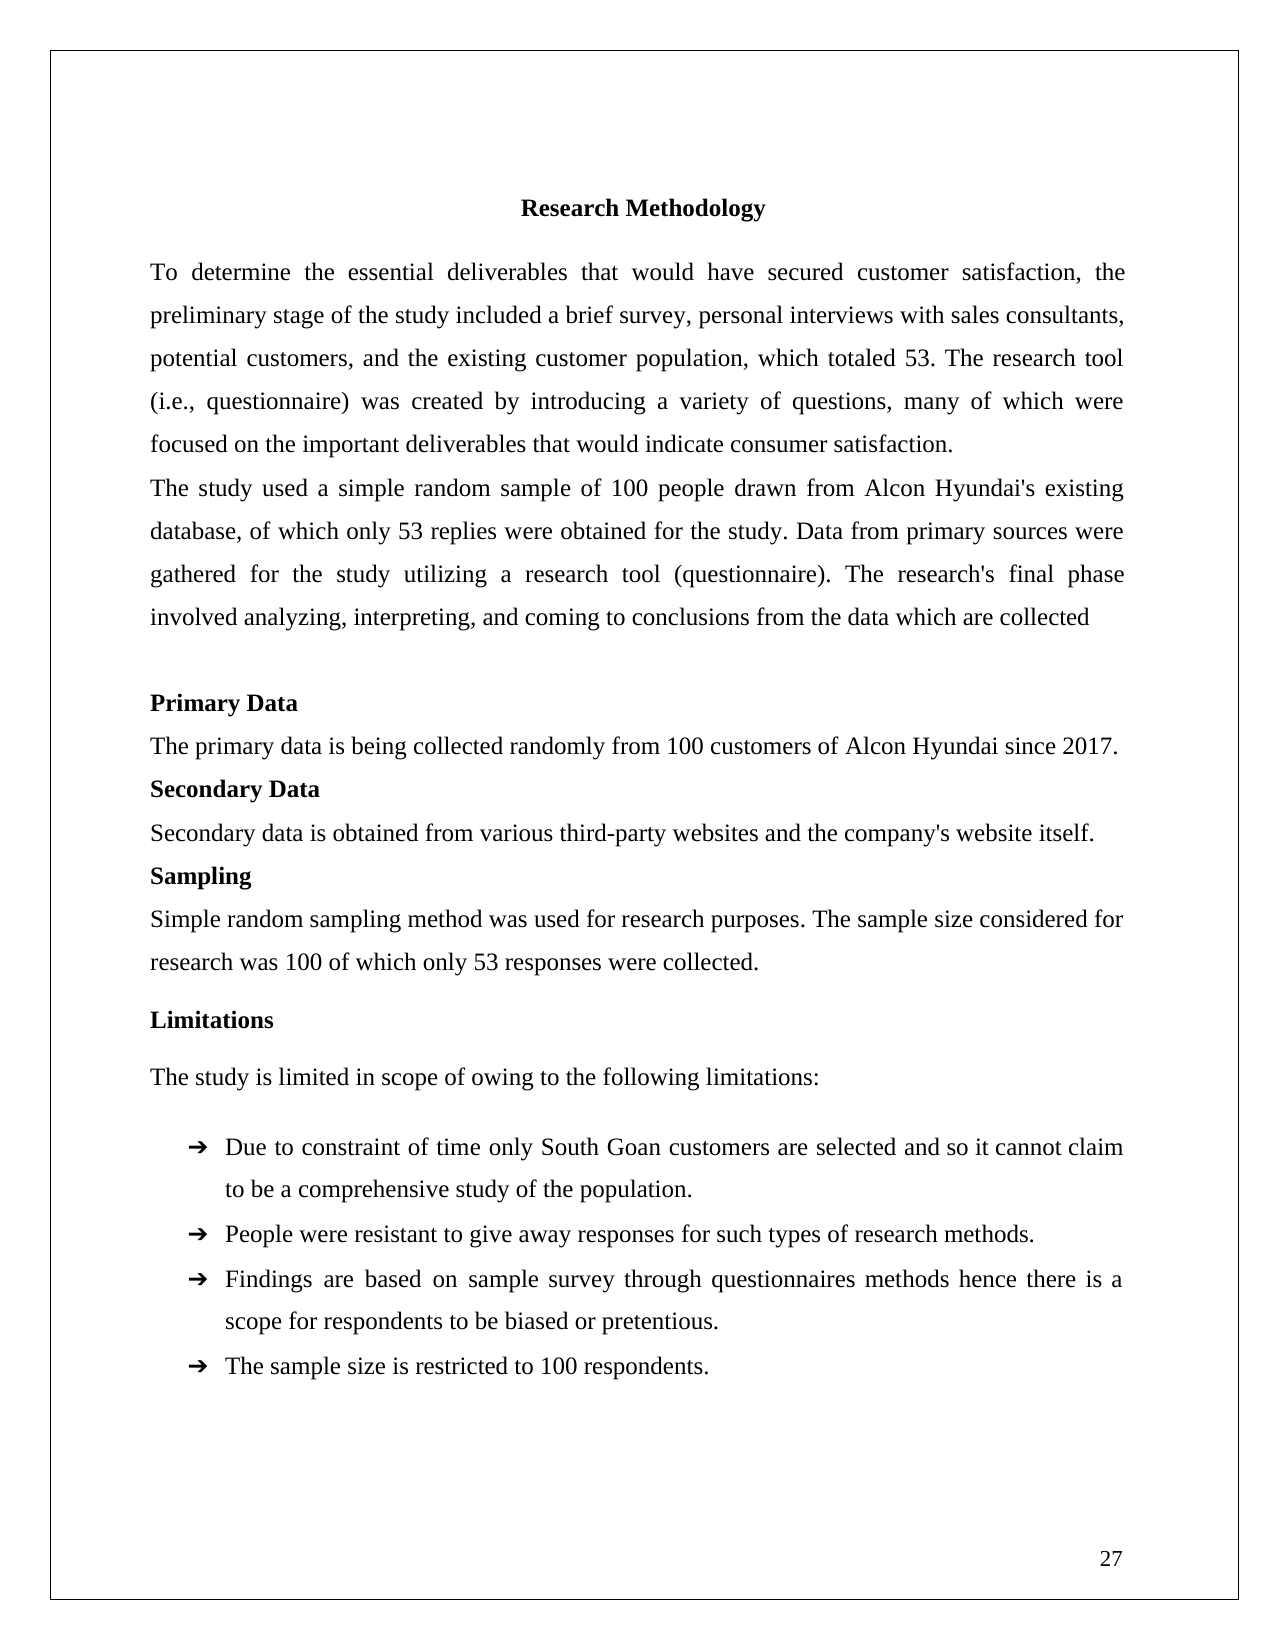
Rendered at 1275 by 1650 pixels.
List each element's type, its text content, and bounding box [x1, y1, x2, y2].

list The sample size is restricted to 100 respondents. [187, 1348, 1238, 1382]
subtitle Sampling [150, 861, 1238, 889]
text The study used a simple random sample of 100 people drawn from Alcon Hyundai's existing database, of which only 53 replies were obtained for the study. Data from primary sources were gathered for the study utilizing a research tool (questionnaire). The research's final phase involved analyzing, interpreting, and coming to conclusions from the data which are collected [150, 473, 1125, 631]
text The primary data is being collected randomly from 100 customers of Alcon Hyundai since 2017. [150, 731, 1238, 760]
text To determine the essential deliverables that would have secured customer satisfaction, the preliminary stage of the study included a brief survey, personal interviews with sales consultants, potential customers, and the existing customer population, which totaled 53. The research tool (i.e., questionnaire) was created by introducing a variety of questions, many of which were focused on the important deliverables that would indicate consumer satisfaction. [150, 257, 1125, 458]
subtitle Secondary Data [150, 774, 1238, 803]
text Secondary data is obtained from various third-party websites and the company's website itself. [150, 818, 1238, 846]
subtitle Research Methodology [358, 193, 928, 222]
list Findings are based on sample survey through questionnaires methods hence there is a scope for respondents to be biased or pretentious. [187, 1261, 1124, 1335]
text The study is limited in scope of owing to the following limitations: [150, 1062, 1238, 1091]
subtitle Limitations [150, 1005, 1238, 1033]
list People were resistant to give away responses for such types of research methods. [187, 1216, 1238, 1250]
subtitle Primary Data [150, 688, 1238, 717]
text Simple random sampling method was used for research purposes. The sample size considered for research was 100 of which only 53 responses were collected. [150, 904, 1126, 976]
list Due to constraint of time only South Goan customers are selected and so it cannot claim to be a comprehensive study of the population. [187, 1129, 1125, 1203]
